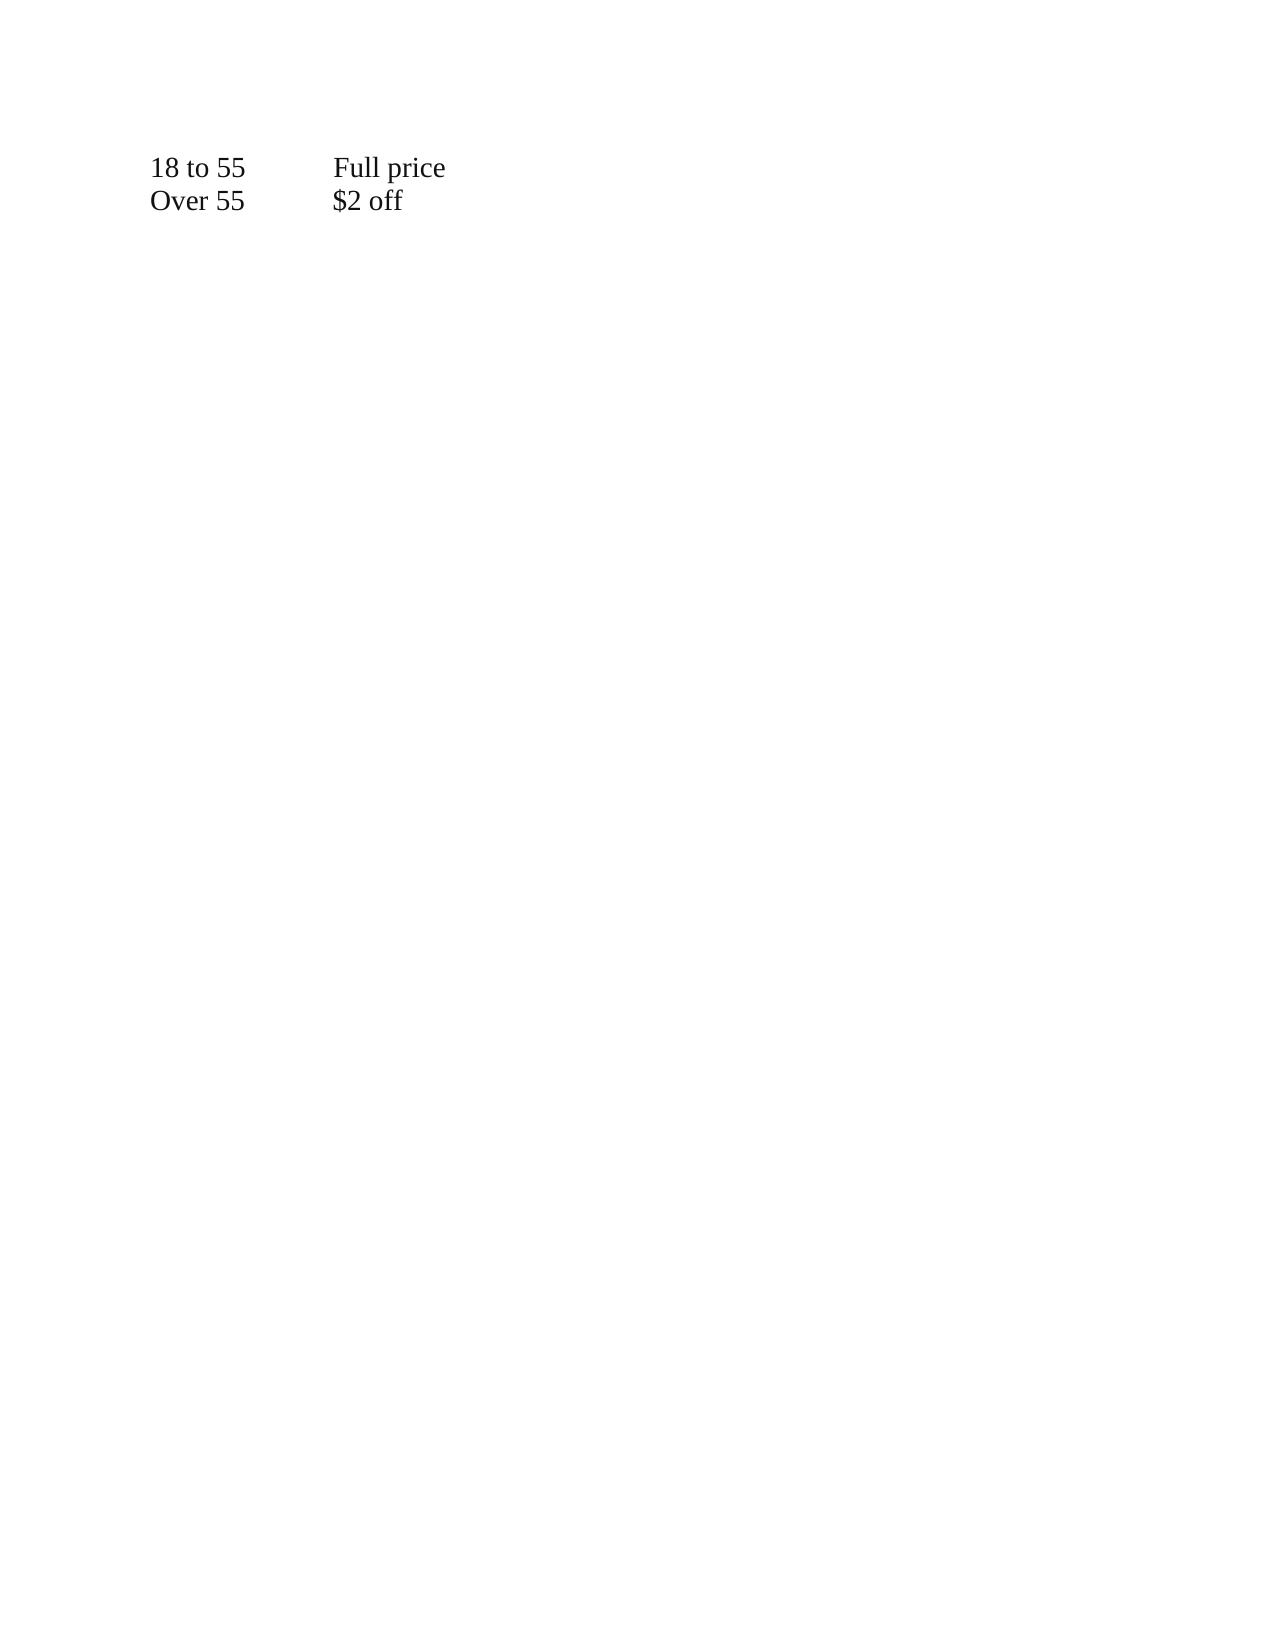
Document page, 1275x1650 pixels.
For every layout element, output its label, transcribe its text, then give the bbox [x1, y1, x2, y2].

text 18 to 55 Full price [150, 150, 1125, 183]
text Over 55 $2 off [150, 183, 1125, 217]
